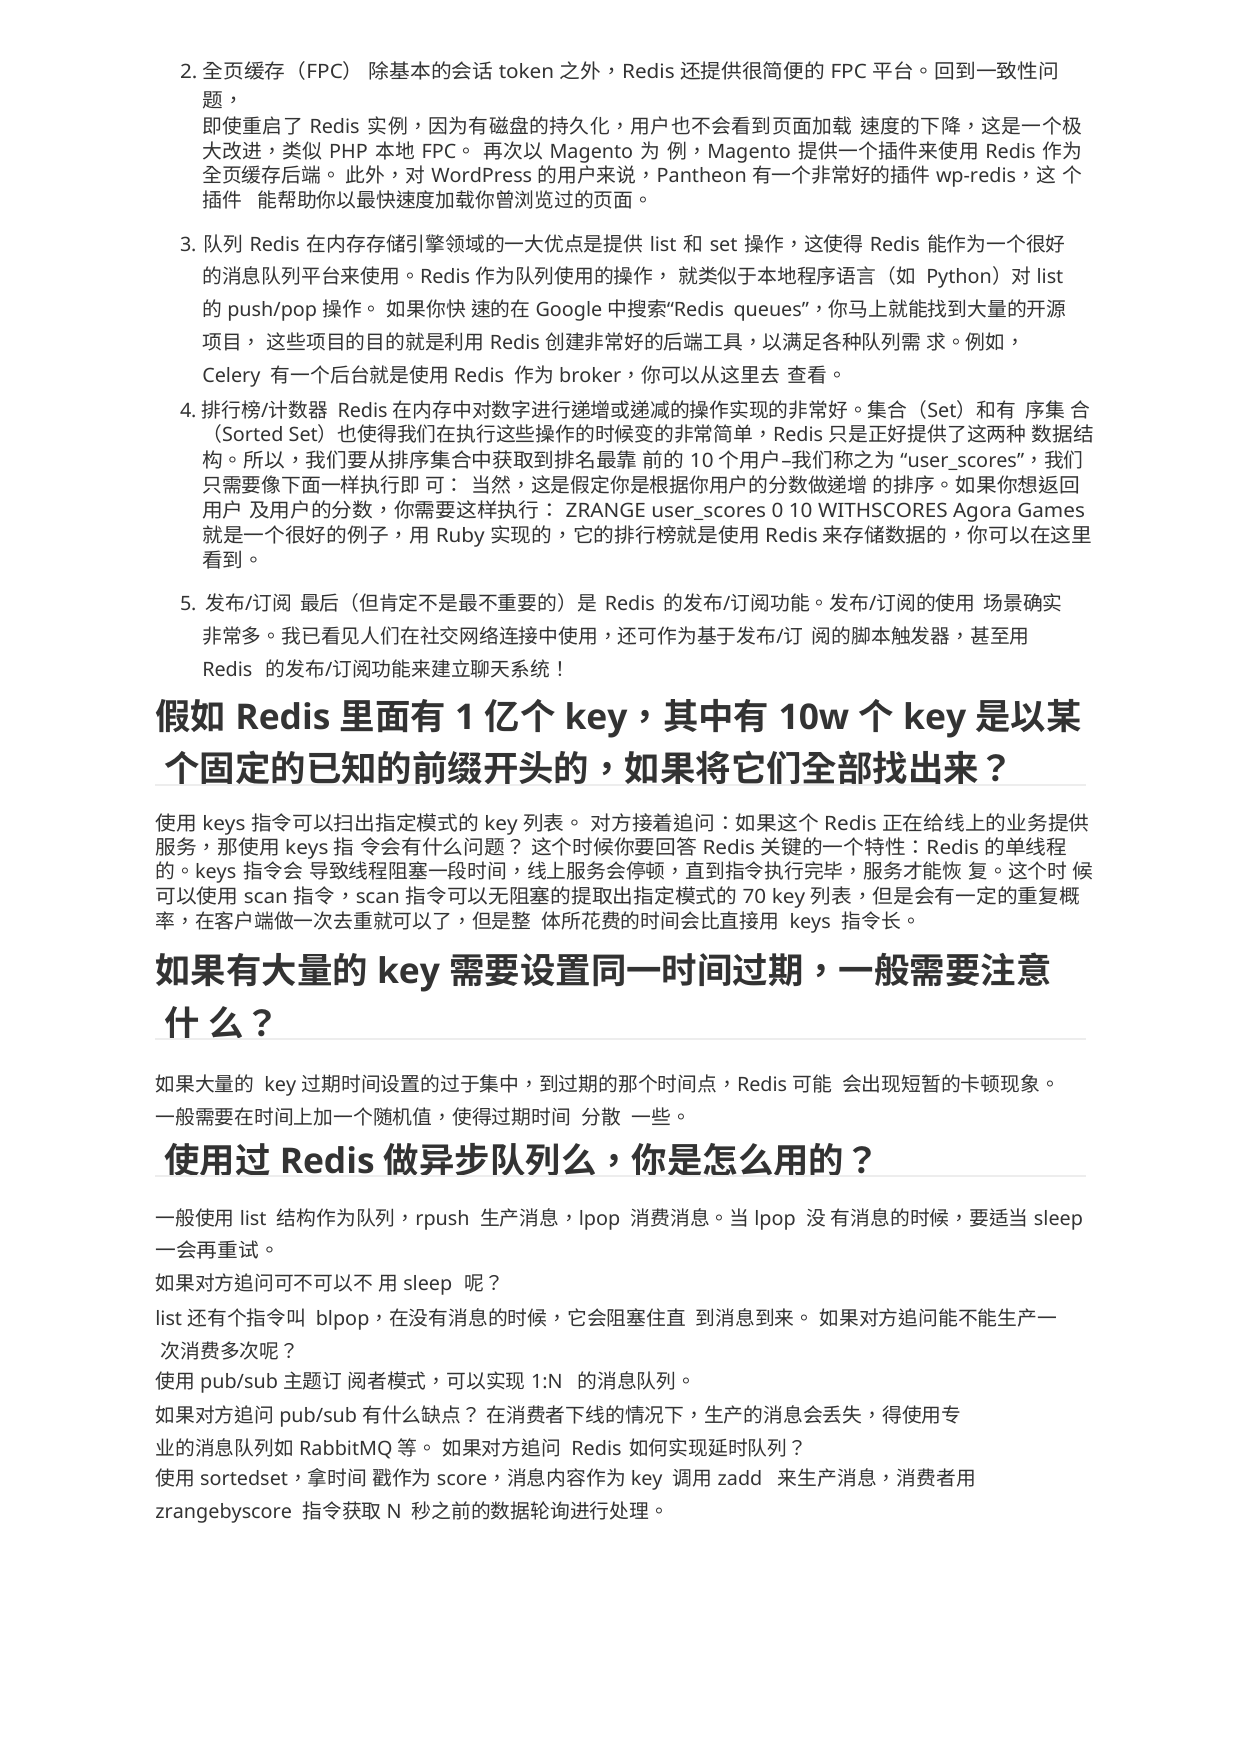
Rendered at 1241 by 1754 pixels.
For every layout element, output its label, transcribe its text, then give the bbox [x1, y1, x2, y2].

text list 还有个指令叫 blpop，在没有消息的时候，它会阻塞住直 到消息到来。 如果对方追问能不能生产一次消费多次呢？ [155, 1299, 1076, 1365]
subtitle 假如 Redis 里面有 1 亿个 key，其中有 10w 个 key 是以某 [155, 687, 1097, 740]
text 使用 keys 指令可以扫出指定模式的 key 列表。 对方接着追问：如果这个 Redis 正在给线上的业务提供 服务，那使用 keys 指 令会有什么问题？ 这个时候你要回答 Redis 关键的一个特性：Redis 的单线程 的。keys 指令会 导致线程阻塞一段时间，线上服务会停顿，直到指令执行完毕，服务才能恢 复。这个时 候可以使用 scan 指令，scan 指令可以无阻塞的提取出指定模式的 70 key 列表，但是会有一定的重复概 率，在客户端做一次去重就可以了，但是整 体所花费的时间会比直接用 keys 指令长。 [155, 810, 1097, 934]
text 即使重启了 Redis 实例，因为有磁盘的持久化，用户也不会看到页面加载 速度的下降，这是一个极 大改进，类似 PHP 本地 FPC。 再次以 Magento 为 例，Magento 提供一个插件来使用 Redis 作为 全页缓存后端。 此外，对 WordPress 的用户来说，Pantheon 有一个非常好的插件 wp-redis，这 个插件 能帮助你以最快速度加载你曾浏览过的页面。 [202, 114, 1083, 214]
text 使用 pub/sub 主题订 阅者模式，可以实现 1:N 的消息队列。 [155, 1365, 1076, 1394]
text zrangebyscore 指令获取 N 秒之前的数据轮询进行处理。 [155, 1491, 1076, 1525]
text 使用 sortedset，拿时间 戳作为 score，消息内容作为 key 调用 zadd 来生产消息，消费者用 [155, 1462, 1076, 1491]
text 2. 全页缓存（FPC） 除基本的会话 token 之外，Redis 还提供很简便的 FPC 平台。回到一致性问 题， [180, 56, 1097, 113]
text 如果对方追问 pub/sub 有什么缺点？ 在消费者下线的情况下，生产的消息会丢失，得使用专业的消息队列如 RabbitMQ 等。 如果对方追问 Redis 如何实现延时队列？ [155, 1396, 963, 1462]
subtitle 如果有大量的 key 需要设置同一时间过期，一般需要注意 [155, 941, 1076, 995]
text 如果大量的 key 过期时间设置的过于集中，到过期的那个时间点，Redis 可能 会出现短暂的卡顿现象。 一般需要在时间上加一个随机值，使得过期时间 分散 一些。 [155, 1065, 1076, 1131]
text 如果对方追问可不可以不 用 sleep 呢？ [155, 1264, 1076, 1297]
text 什 么？ [155, 995, 1076, 1038]
text 个固定的已知的前缀开头的，如果将它们全部找出来？ [155, 740, 1076, 784]
text 5. 发布/订阅 最后（但肯定不是最不重要的）是 Redis 的发布/订阅功能。发布/订阅的使用 场景确实 非常多。我已看见人们在社交网络连接中使用，还可作为基于发布/订 阅的脚本触发器，甚至用 Redis 的发布/订阅功能来建立聊天系统！ [180, 584, 1070, 683]
text 一会再重试。 [155, 1232, 1076, 1264]
text 4. 排行榜/计数器 Redis 在内存中对数字进行递增或递减的操作实现的非常好。集合（Set）和有 序集 合（Sorted Set）也使得我们在执行这些操作的时候变的非常简单，Redis 只是正好提供了这两种 数据结构。所以，我们要从排序集合中获取到排名最靠 前的 10 个用户–我们称之为 “user_scores”，我们只需要像下面一样执行即 可： 当然，这是假定你是根据你用户的分数做递增 的排序。如果你想返回用户 及用户的分数，你需要这样执行： ZRANGE user_scores 0 10 WITHSCORES Agora Games 就是一个很好的例子，用 Ruby 实现的，它的排行榜就是使用 Redis 来存储数据的，你可以在这里看到。 [180, 398, 1097, 573]
subtitle 使用过 Redis 做异步队列么，你是怎么用的？ [155, 1135, 1076, 1175]
text 一般使用 list 结构作为队列，rpush 生产消息，lpop 消费消息。当 lpop 没 有消息的时候，要适当 sleep [155, 1198, 1097, 1232]
text 3. 队列 Redis 在内存存储引擎领域的一大优点是提供 list 和 set 操作，这使得 Redis 能作为一个很好 的消息队列平台来使用。Redis 作为队列使用的操作， 就类似于本地程序语言（如 Python）对 list 的 push/pop 操作。 如果你快 速的在 Google 中搜索“Redis queues”，你马上就能找到大量的开源 项目， 这些项目的目的就是利用 Redis 创建非常好的后端工具，以满足各种队列需 求。例如， Celery 有一个后台就是使用 Redis 作为 broker，你可以从这里去 查看。 [180, 225, 1083, 389]
